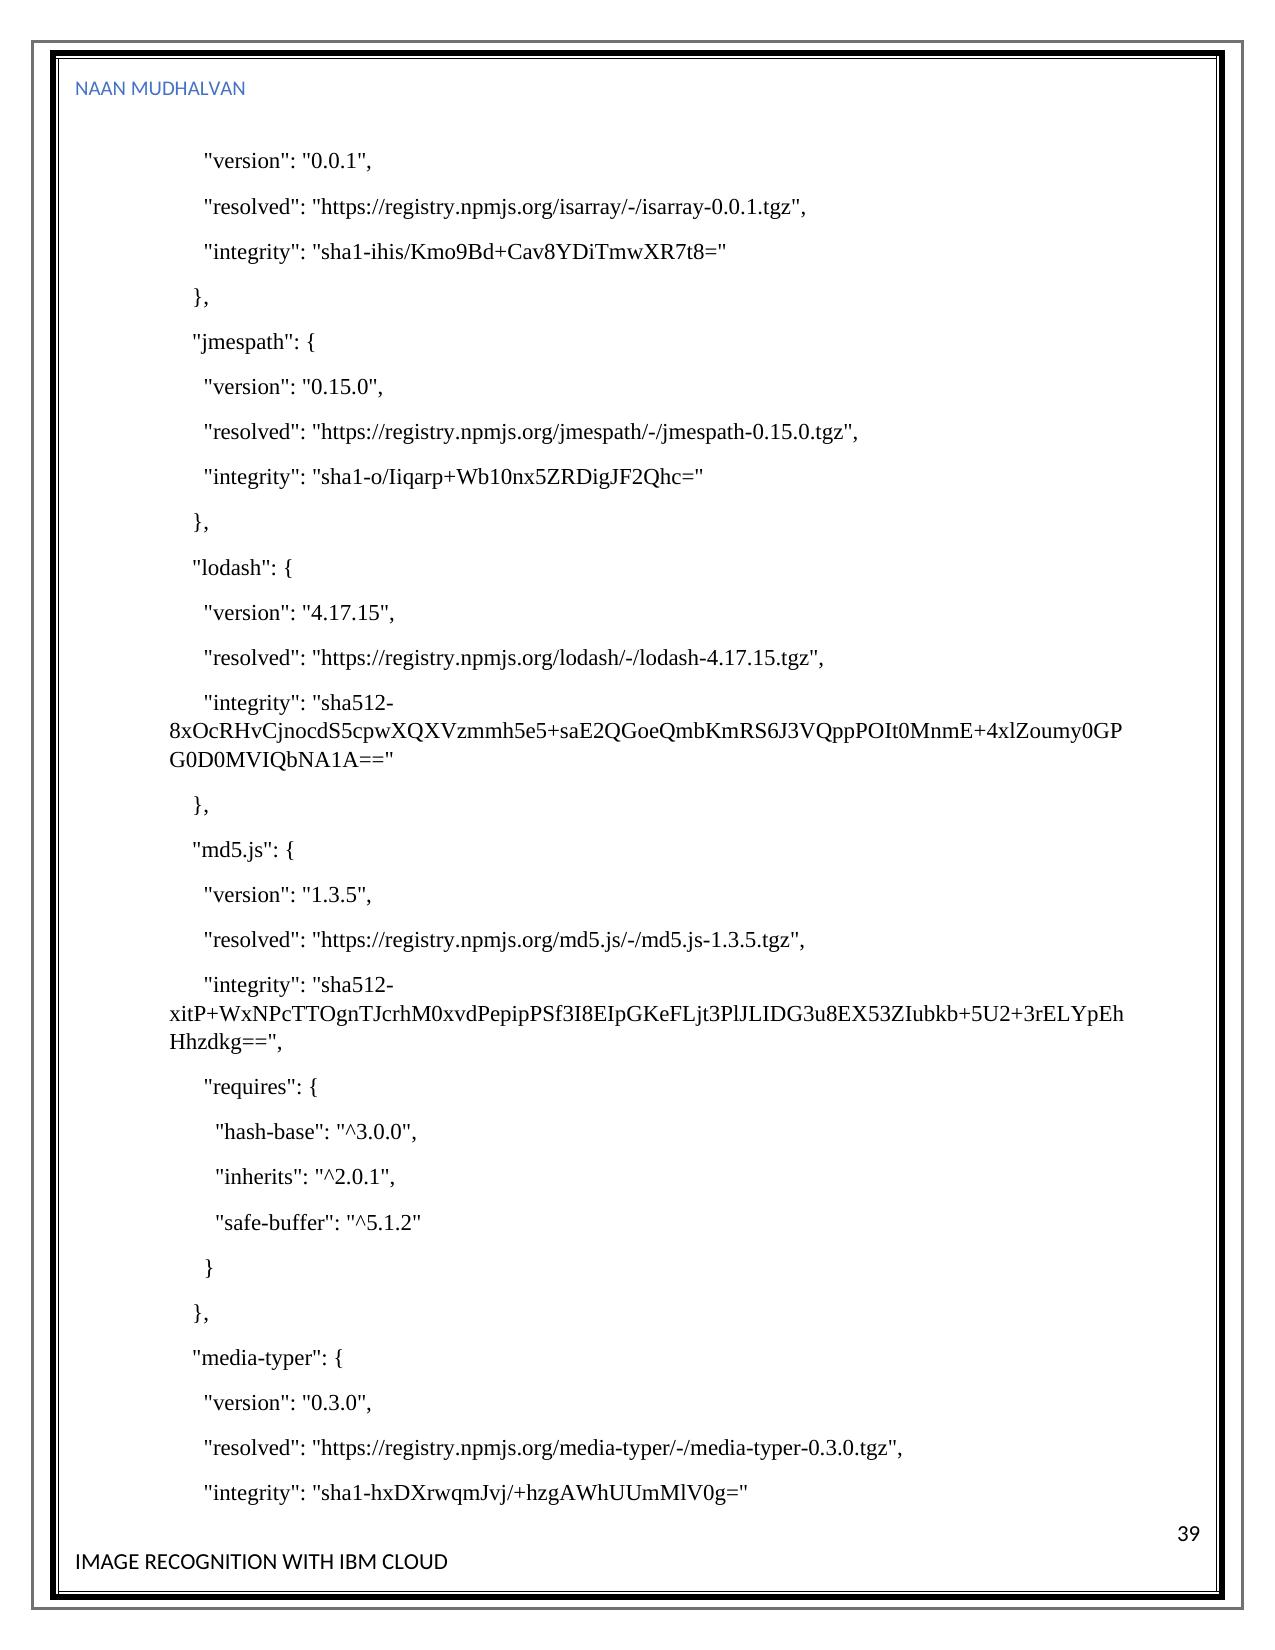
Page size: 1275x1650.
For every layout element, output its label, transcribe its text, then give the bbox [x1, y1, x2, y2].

text } [169, 1254, 1137, 1280]
text }, [169, 283, 1137, 309]
text "safe-buffer": "^5.1.2" [169, 1208, 1137, 1235]
text "version": "4.17.15", [169, 599, 1137, 625]
text "jmespath": { [169, 328, 1137, 354]
text "version": "0.15.0", [169, 373, 1137, 399]
text "resolved": "https://registry.npmjs.org/isarray/-/isarray-0.0.1.tgz", [169, 193, 1137, 219]
text "lodash": { [169, 553, 1137, 580]
text "media-typer": { [169, 1344, 1137, 1370]
text "resolved": "https://registry.npmjs.org/lodash/-/lodash-4.17.15.tgz", [169, 644, 1137, 670]
text }, [169, 508, 1137, 535]
text "integrity": "sha512-xitP+WxNPcTTOgnTJcrhM0xvdPepipPSf3I8EIpGKeFLjt3PlJLIDG3u8EX53ZIubkb+5U2+3rELYpEhHhzdkg==", [169, 971, 1137, 1054]
text "resolved": "https://registry.npmjs.org/jmespath/-/jmespath-0.15.0.tgz", [169, 418, 1137, 444]
text "resolved": "https://registry.npmjs.org/md5.js/-/md5.js-1.3.5.tgz", [169, 926, 1137, 952]
text "resolved": "https://registry.npmjs.org/media-typer/-/media-typer-0.3.0.tgz", [169, 1434, 1137, 1460]
text "version": "0.3.0", [169, 1389, 1137, 1415]
text "version": "1.3.5", [169, 881, 1137, 907]
text "integrity": "sha512-8xOcRHvCjnocdS5cpwXQXVzmmh5e5+saE2QGoeQmbKmRS6J3VQppPOIt0MnmE+4xlZoumy0GPG0D0MVIQbNA1A==" [169, 689, 1137, 772]
text }, [169, 1299, 1137, 1325]
text "hash-base": "^3.0.0", [169, 1118, 1137, 1145]
text "version": "0.0.1", [169, 148, 1137, 174]
text "md5.js": { [169, 836, 1137, 862]
text "integrity": "sha1-o/Iiqarp+Wb10nx5ZRDigJF2Qhc=" [169, 463, 1137, 490]
text "integrity": "sha1-ihis/Kmo9Bd+Cav8YDiTmwXR7t8=" [169, 238, 1137, 264]
text }, [169, 791, 1137, 817]
text "integrity": "sha1-hxDXrwqmJvj/+hzgAWhUUmMlV0g=" [169, 1479, 1137, 1506]
text "inherits": "^2.0.1", [169, 1163, 1137, 1190]
text "requires": { [169, 1073, 1137, 1099]
